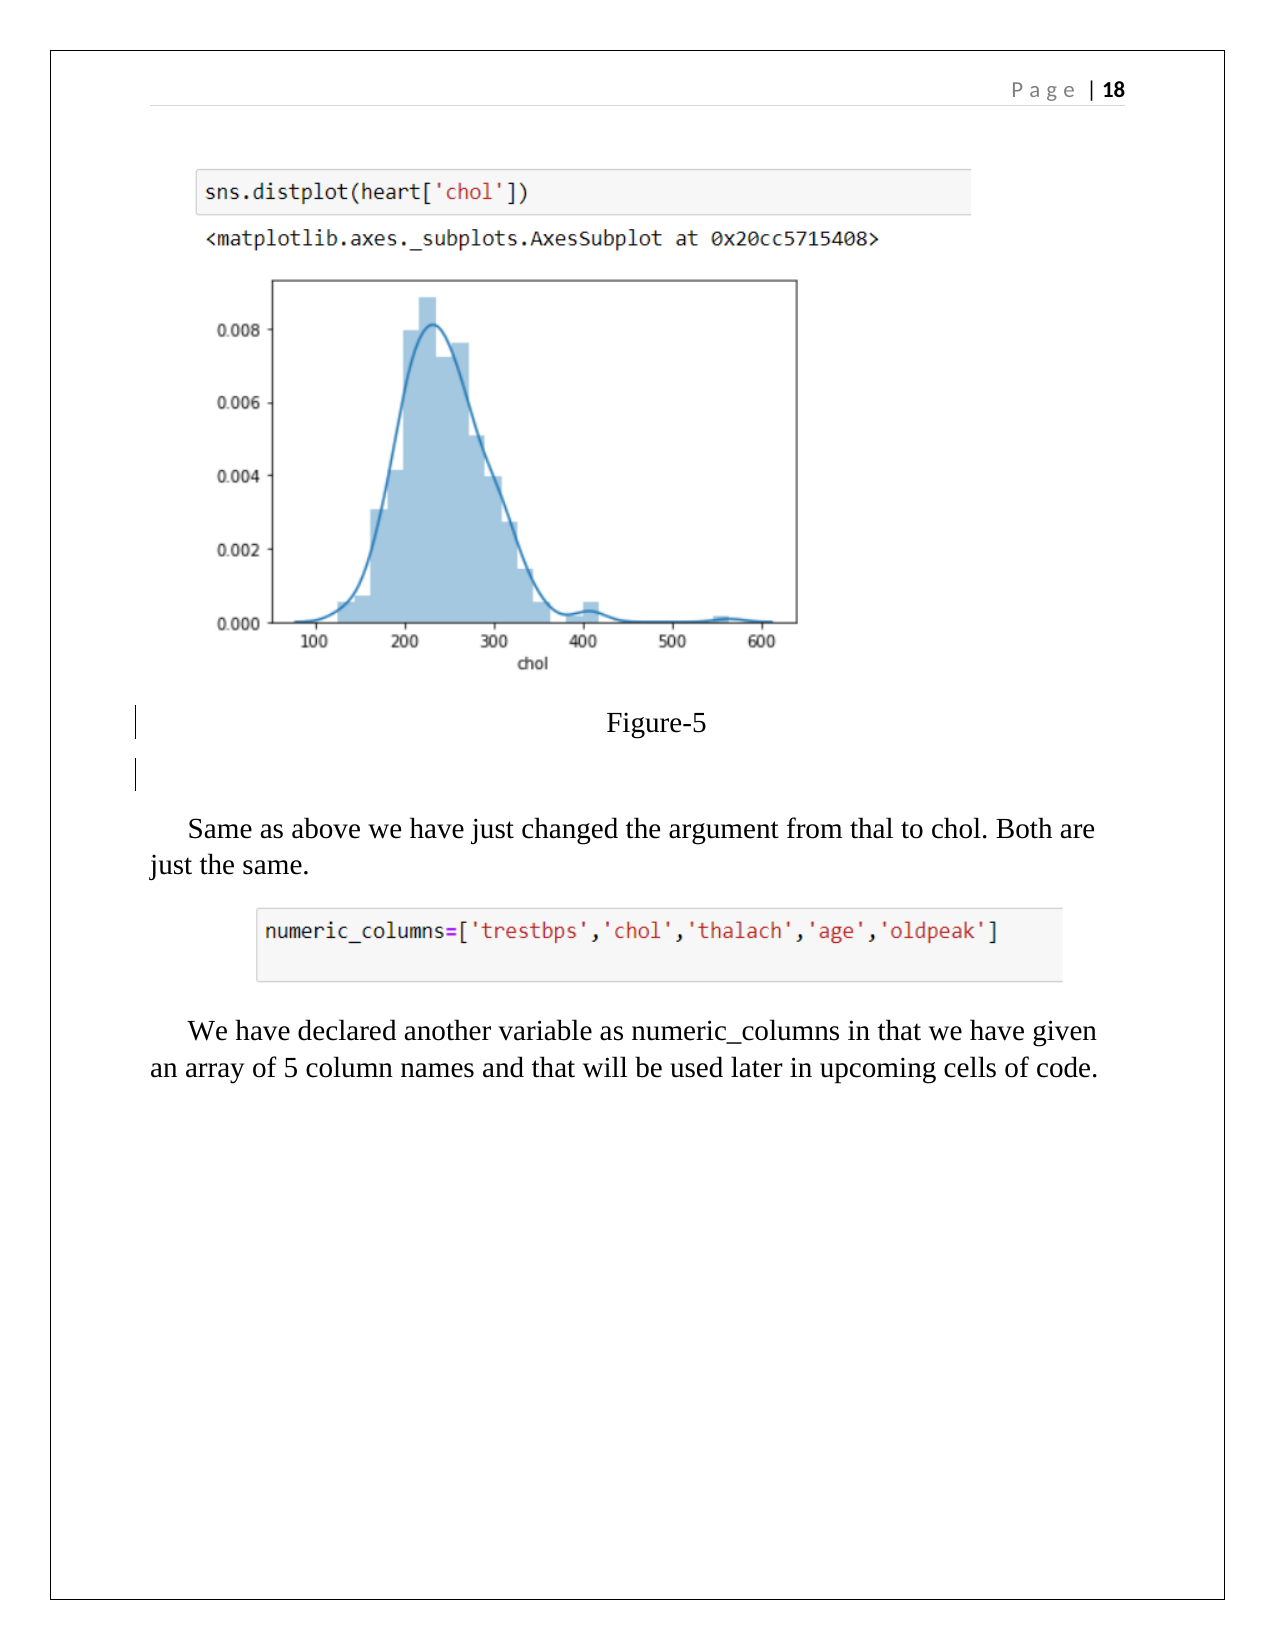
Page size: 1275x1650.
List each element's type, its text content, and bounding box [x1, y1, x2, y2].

picture [250, 899, 1063, 995]
text Same as above we have just changed the argument from thal to chol. Both are just the same. [150, 811, 1125, 880]
text We have declared another variable as numeric_columns in that we have given an array of 5 column names and that will be used later in upcoming cells of code. [150, 1013, 1125, 1083]
picture [187, 150, 972, 687]
text Figure-5 [150, 705, 1125, 739]
